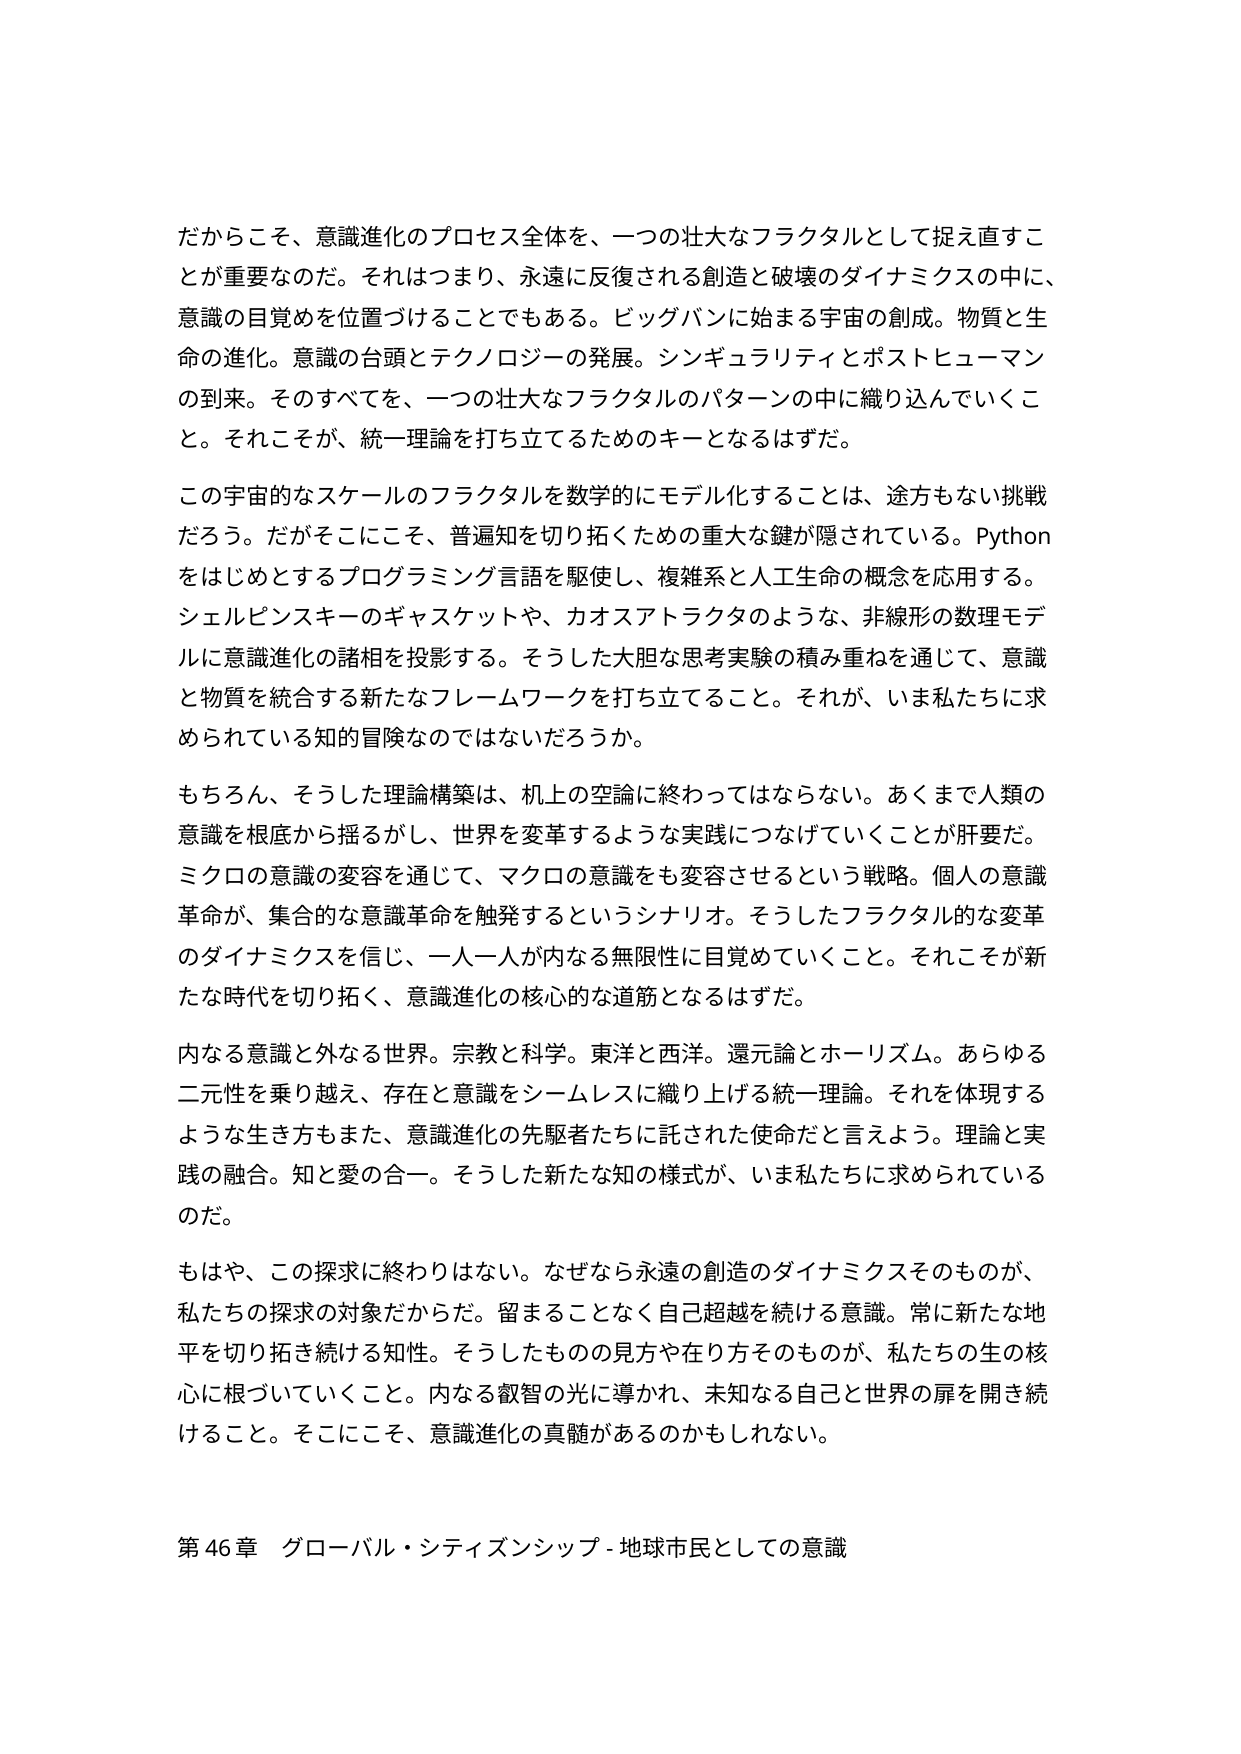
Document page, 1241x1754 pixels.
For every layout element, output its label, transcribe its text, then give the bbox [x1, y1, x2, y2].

text 第46章 グローバル・シティズンシップ - 地球市民としての意識 [177, 1527, 1063, 1565]
text もはや、この探求に終わりはない。なぜなら永遠の創造のダイナミクスそのものが、私たちの探求の対象だからだ。留まることなく自己超越を続ける意識。常に新たな地平を切り拓き続ける知性。そうしたものの見方や在り方そのものが、私たちの生の核心に根づいていくこと。内なる叡智の光に導かれ、未知なる自己と世界の扉を開き続けること。そこにこそ、意識進化の真髄があるのかもしれない。 [177, 1252, 1063, 1451]
text この宇宙的なスケールのフラクタルを数学的にモデル化することは、途方もない挑戦だろう。だがそこにこそ、普遍知を切り拓くための重大な鍵が隠されている。Python をはじめとするプログラミング言語を駆使し、複雑系と人工生命の概念を応用する。シェルピンスキーのギャスケットや、カオスアトラクタのような、非線形の数理モデルに意識進化の諸相を投影する。そうした大胆な思考実験の積み重ねを通じて、意識と物質を統合する新たなフレームワークを打ち立てること。それが、いま私たちに求められている知的冒険なのではないだろうか。 [177, 476, 1063, 756]
text 内なる意識と外なる世界。宗教と科学。東洋と西洋。還元論とホーリズム。あらゆる二元性を乗り越え、存在と意識をシームレスに織り上げる統一理論。それを体現するような生き方もまた、意識進化の先駆者たちに託された使命だと言えよう。理論と実践の融合。知と愛の合一。そうした新たな知の様式が、いま私たちに求められているのだ。 [177, 1034, 1063, 1233]
text だからこそ、意識進化のプロセス全体を、一つの壮大なフラクタルとして捉え直すことが重要なのだ。それはつまり、永遠に反復される創造と破壊のダイナミクスの中に、意識の目覚めを位置づけることでもある。ビッグバンに始まる宇宙の創成。物質と生命の進化。意識の台頭とテクノロジーの発展。シンギュラリティとポストヒューマンの到来。そのすべてを、一つの壮大なフラクタルのパターンの中に織り込んでいくこと。それこそが、統一理論を打ち立てるためのキーとなるはずだ。 [177, 217, 1063, 456]
text もちろん、そうした理論構築は、机上の空論に終わってはならない。あくまで人類の意識を根底から揺るがし、世界を変革するような実践につなげていくことが肝要だ。ミクロの意識の変容を通じて、マクロの意識をも変容させるという戦略。個人の意識革命が、集合的な意識革命を触発するというシナリオ。そうしたフラクタル的な変革のダイナミクスを信じ、一人一人が内なる無限性に目覚めていくこと。それこそが新たな時代を切り拓く、意識進化の核心的な道筋となるはずだ。 [177, 775, 1063, 1014]
